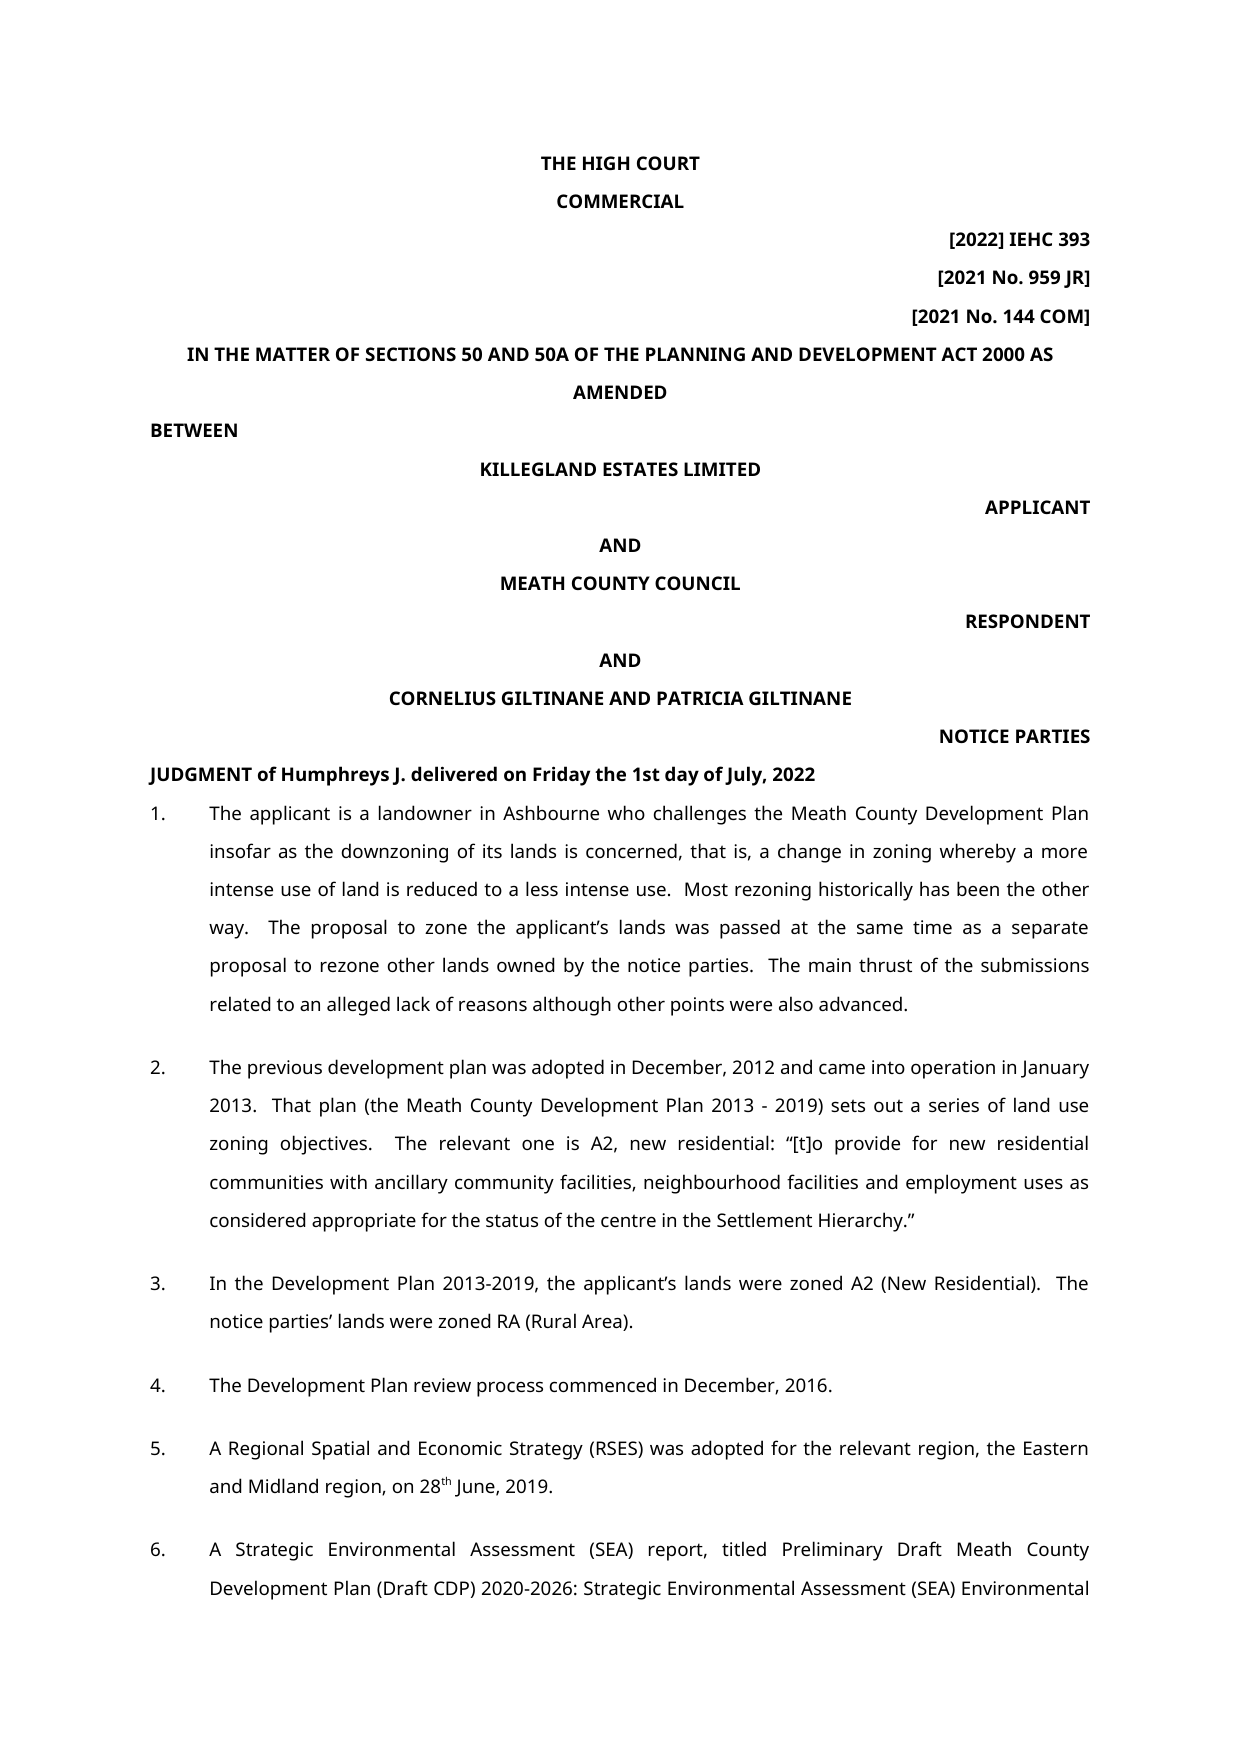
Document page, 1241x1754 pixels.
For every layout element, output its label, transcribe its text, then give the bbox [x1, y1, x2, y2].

text AND [150, 532, 1090, 558]
text JUDGMENT of Humphreys J. delivered on Friday the 1st day of July, 2022 [150, 762, 1090, 787]
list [150, 1537, 1090, 1600]
text CORNELIUS GILTINANE AND PATRICIA GILTINANE [150, 685, 1090, 711]
text COMMERCIAL [150, 188, 1090, 214]
text APPLICANT [150, 494, 1090, 519]
text MEATH COUNTY COUNCIL [150, 571, 1090, 596]
text [2022] IEHC 393 [150, 226, 1090, 252]
text KILLEGLAND ESTATES LIMITED [150, 456, 1090, 481]
text IN THE MATTER OF SECTIONS 50 AND 50A OF THE PLANNING AND DEVELOPMENT ACT 2000 AS AMENDED [150, 341, 1090, 405]
text NOTICE PARTIES [150, 723, 1090, 749]
list The applicant is a landowner in Ashbourne who challenges the Meath County Development Plan insofar as the downzoning of its lands is concerned, that is, a change in zoning whereby a more intense use of land is reduced to a less intense use. Most rezoning historically has been the other way. The proposal to zone the applicant’s lands was passed at the same time as a separate proposal to rezone other lands owned by the notice parties. The main thrust of the submissions related to an alleged lack of reasons although other points were also advanced. [150, 800, 1090, 1017]
text RESPONDENT [150, 609, 1090, 634]
text THE HIGH COURT [150, 150, 1090, 176]
text [2021 No. 144 COM] [150, 303, 1090, 328]
text [2021 No. 959 JR] [150, 265, 1090, 290]
list In the Development Plan 2013-2019, the applicant’s lands were zoned A2 (New Residential). The notice parties’ lands were zoned RA (Rural Area). [150, 1270, 1090, 1334]
list A Regional Spatial and Economic Strategy (RSES) was adopted for the relevant region, the Eastern and Midland region, on 28th June, 2019. [150, 1435, 1090, 1499]
text AND [150, 647, 1090, 672]
list The Development Plan review process commenced in December, 2016. [150, 1372, 1090, 1397]
text BETWEEN [150, 418, 1090, 443]
list The previous development plan was adopted in December, 2012 and came into operation in January 2013. That plan (the Meath County Development Plan 2013 - 2019) sets out a series of land use zoning objectives. The relevant one is A2, new residential: “[t]o provide for new residential communities with ancillary community facilities, neighbourhood facilities and employment uses as considered appropriate for the status of the centre in the Settlement Hierarchy.” [150, 1054, 1090, 1233]
